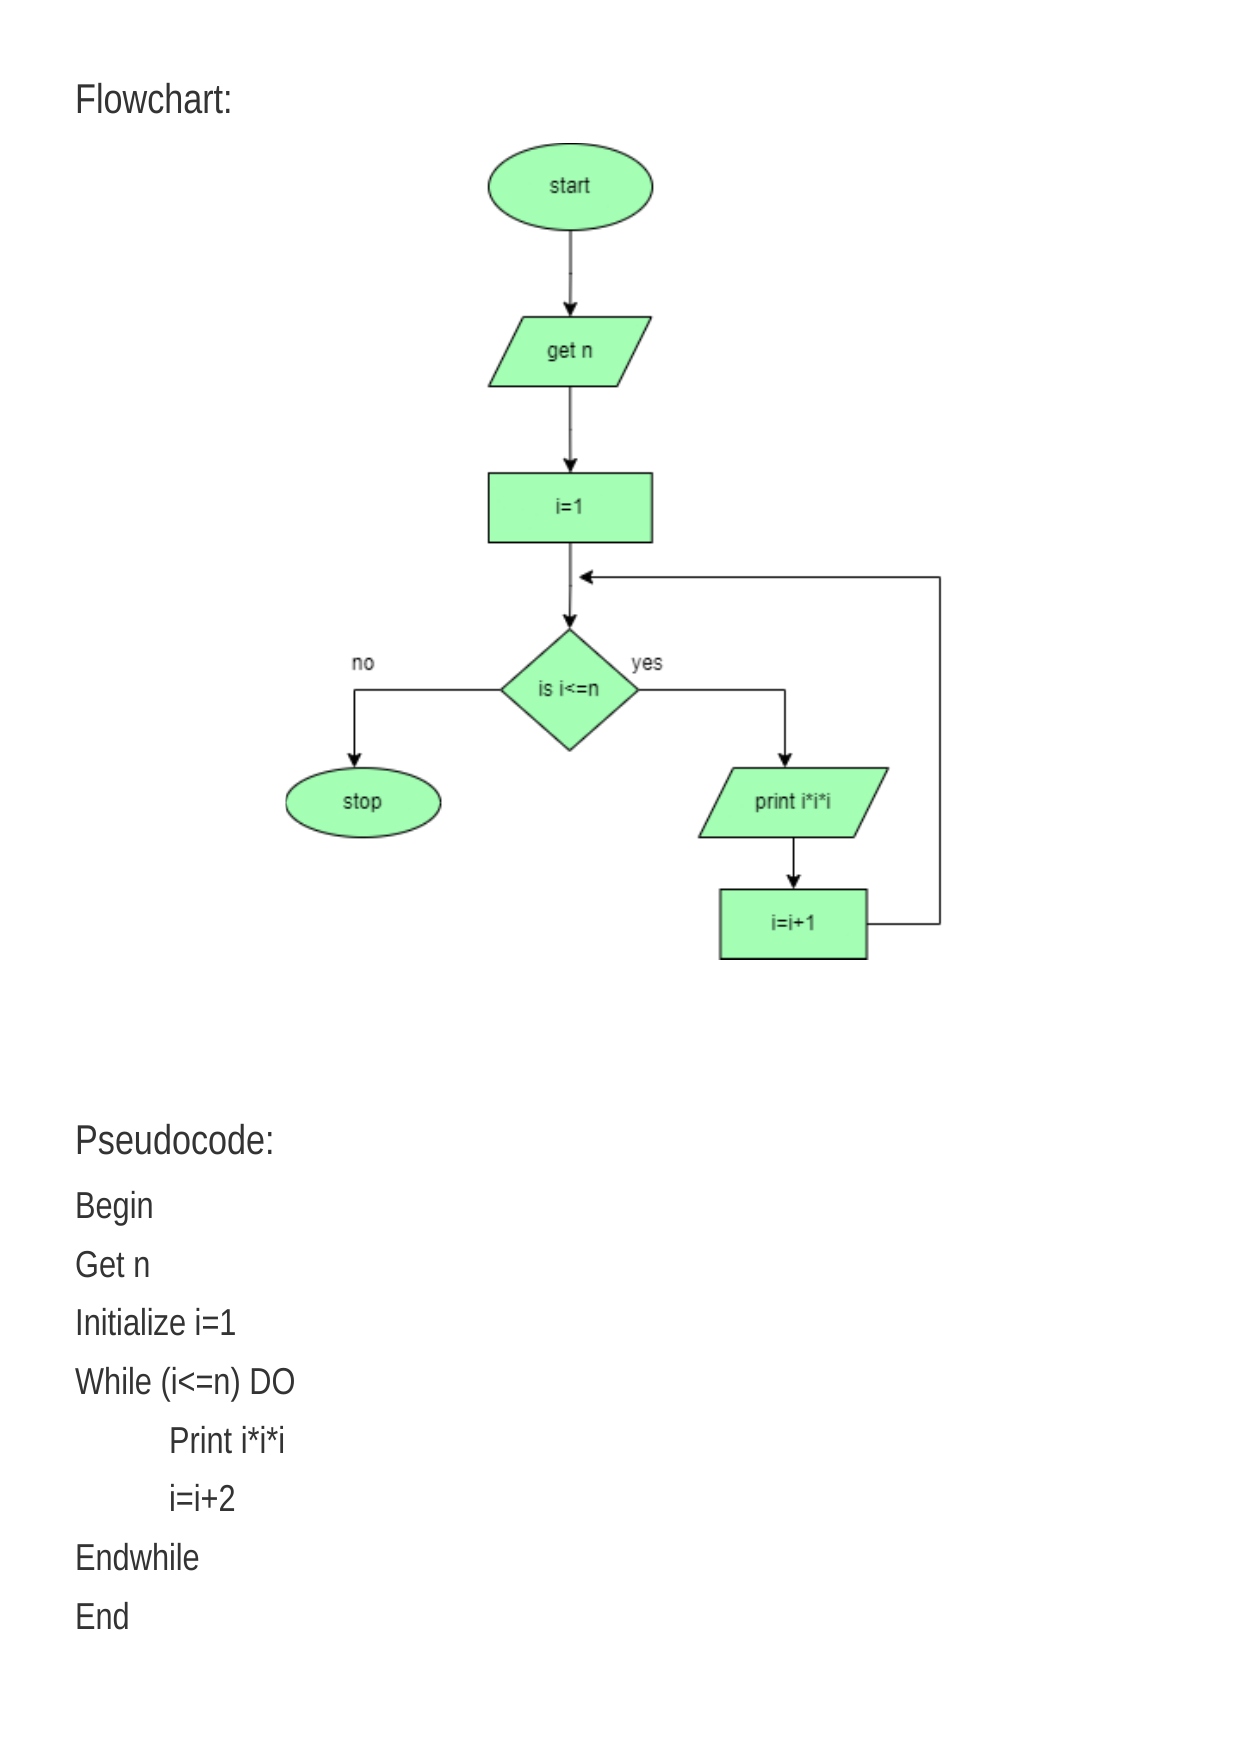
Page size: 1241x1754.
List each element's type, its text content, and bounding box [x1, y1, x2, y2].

text Endwhile [75, 1535, 1167, 1578]
text Flowchart: [75, 75, 1165, 123]
text Print i*i*i [75, 1418, 1167, 1461]
text Pseudocode: [75, 1115, 1165, 1163]
text Begin [75, 1183, 1167, 1226]
text Initialize i=1 [75, 1301, 1167, 1344]
text Get n [75, 1242, 1167, 1285]
text i=i+2 [75, 1477, 1167, 1520]
text While (i<=n) DO [75, 1359, 1167, 1402]
text End [75, 1594, 1167, 1637]
